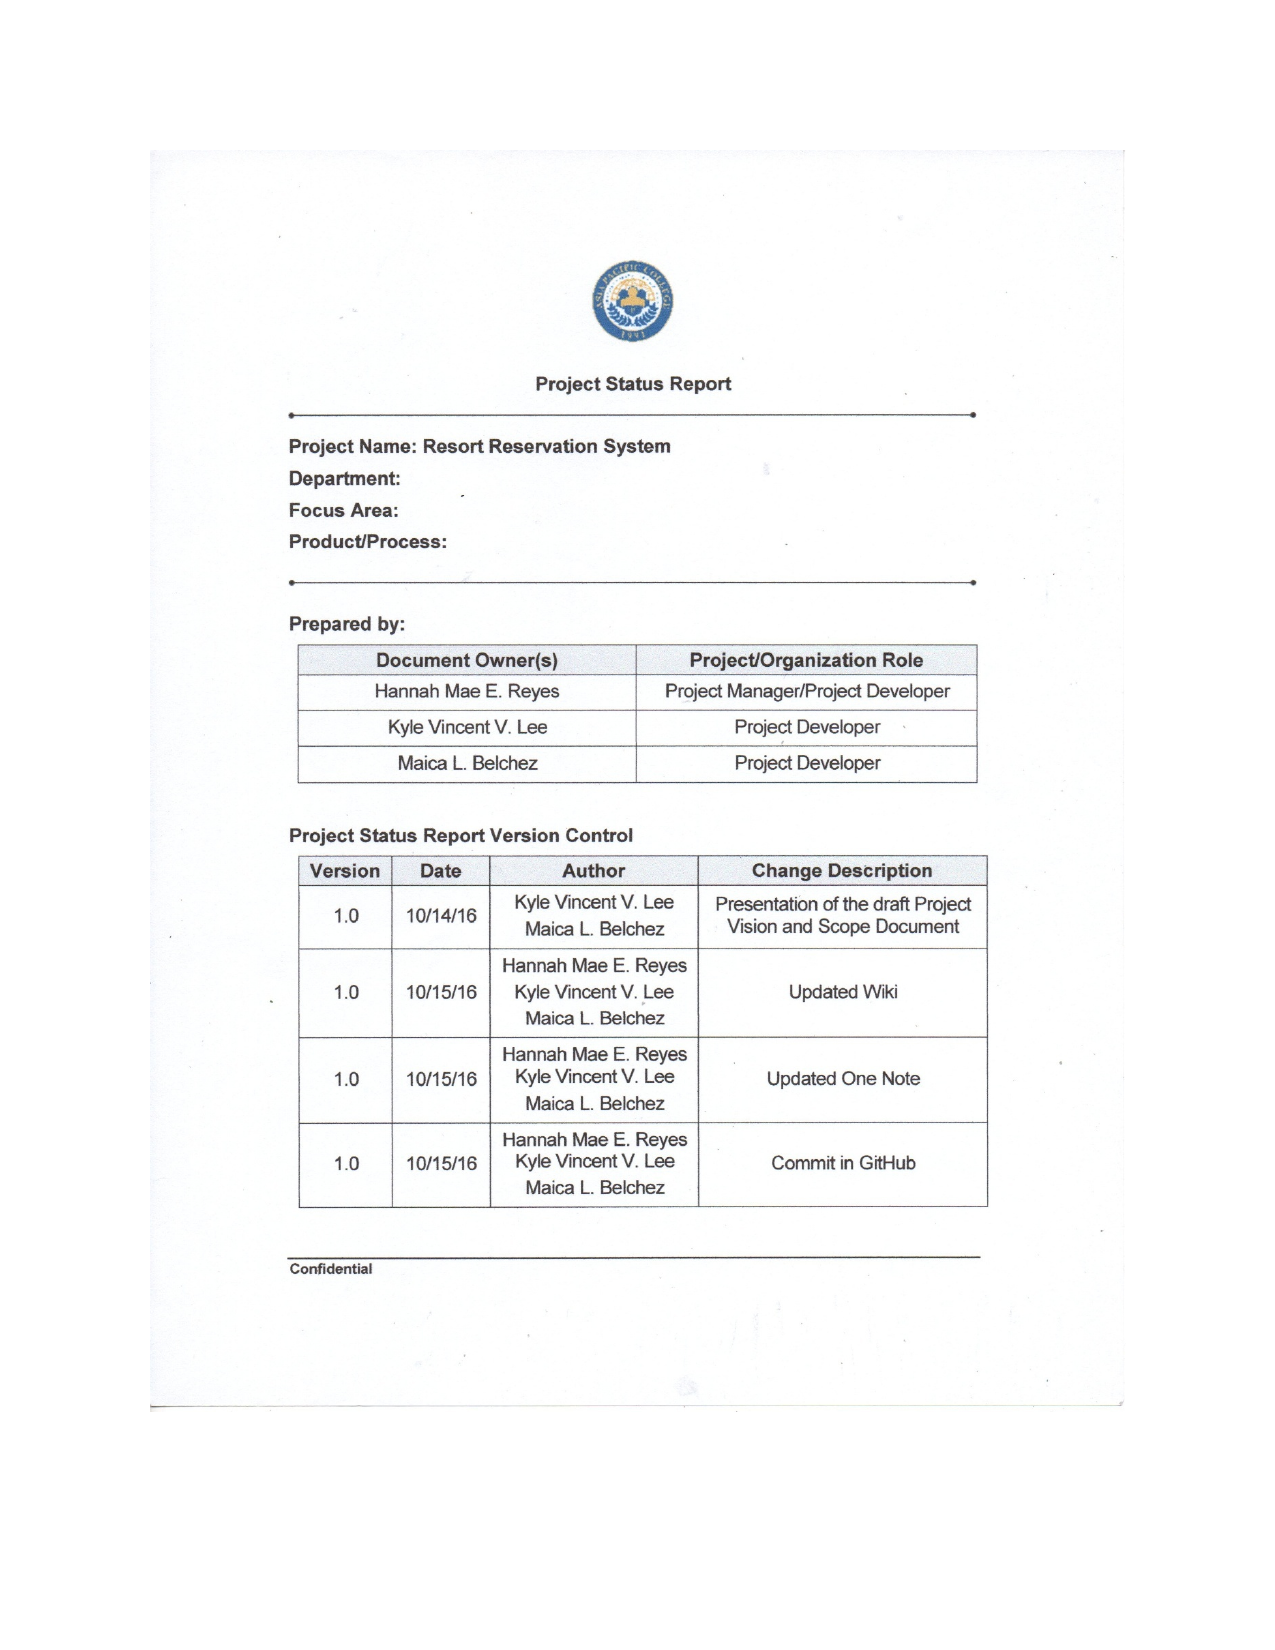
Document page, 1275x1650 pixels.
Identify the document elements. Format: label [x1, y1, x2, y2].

picture [150, 150, 1125, 1412]
